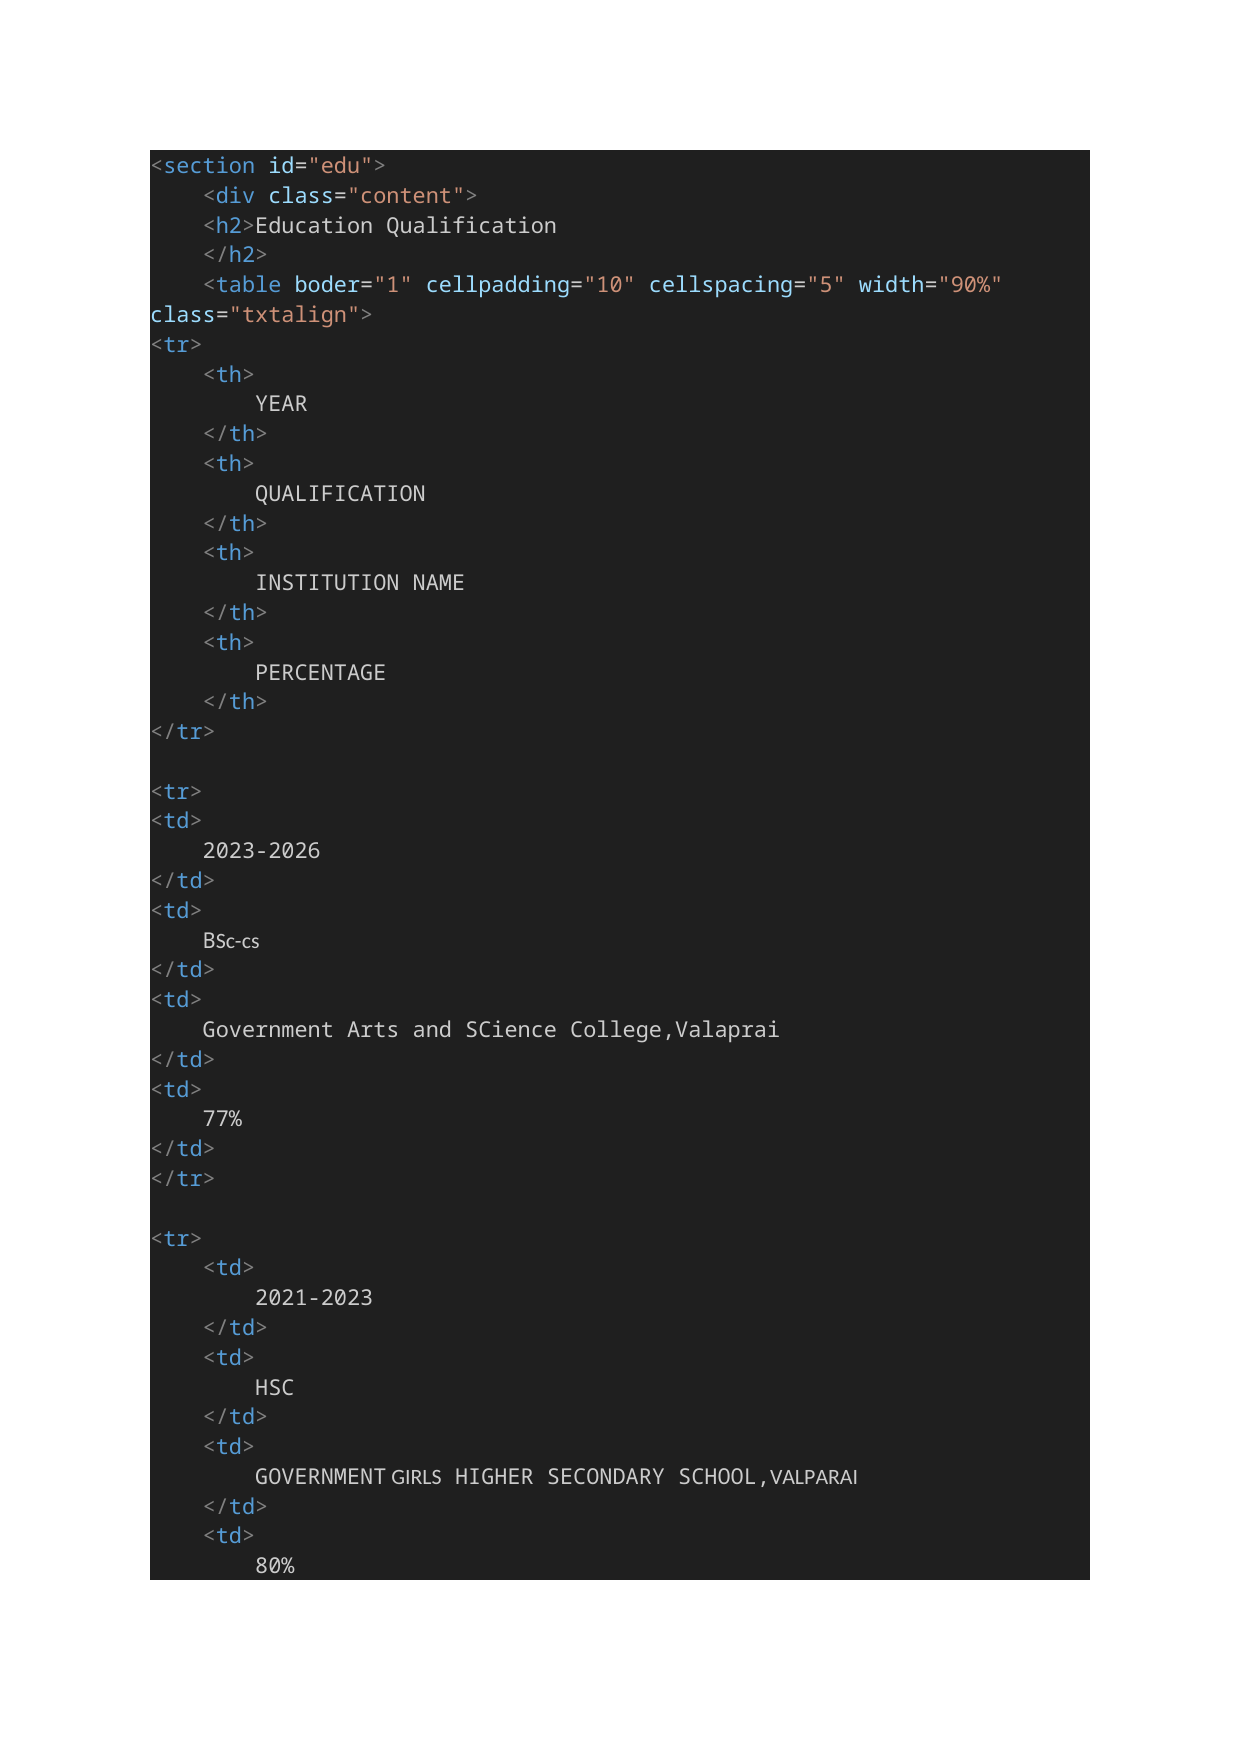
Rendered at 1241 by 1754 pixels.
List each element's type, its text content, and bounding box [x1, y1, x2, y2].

text <div class="content"> [150, 180, 1090, 209]
text <td> [150, 895, 1090, 924]
text 77% [150, 1103, 1090, 1133]
text </th> [150, 686, 1090, 716]
text </tr> [150, 1163, 1090, 1193]
text <td> [150, 1252, 1090, 1282]
text </tr> [150, 716, 1090, 746]
text <table boder="1" cellpadding="10" cellspacing="5" width="90%" class="txtalign"> [150, 269, 1090, 329]
text <th> [150, 627, 1090, 656]
text BSc-cs [150, 924, 1090, 954]
text <tr> [150, 1222, 1090, 1252]
text </td> [150, 865, 1090, 895]
text <h2>Education Qualification [150, 209, 1090, 239]
text </td> [150, 1312, 1090, 1342]
text 80% [150, 1550, 1090, 1580]
text </th> [150, 507, 1090, 537]
text </td> [150, 1491, 1090, 1520]
text <td> [150, 1520, 1090, 1550]
text </td> [150, 1044, 1090, 1073]
text <tr> [150, 776, 1090, 805]
text <td> [150, 805, 1090, 835]
text </h2> [150, 239, 1090, 269]
text <td> [150, 1431, 1090, 1461]
text <section id="edu"> [150, 150, 1090, 180]
text </td> [150, 1133, 1090, 1163]
text </td> [150, 1401, 1090, 1431]
text PERCENTAGE [150, 656, 1090, 686]
text </td> [150, 954, 1090, 984]
text <td> [150, 1342, 1090, 1371]
text 2023-2026 [150, 835, 1090, 865]
text QUALIFICATION [150, 478, 1090, 507]
text YEAR [150, 388, 1090, 418]
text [150, 1461, 1090, 1491]
text <tr> [150, 329, 1090, 358]
text 2021-2023 [150, 1282, 1090, 1312]
text <th> [150, 537, 1090, 567]
text <th> [150, 448, 1090, 478]
text <td> [150, 984, 1090, 1014]
text HSC [150, 1371, 1090, 1401]
text </th> [150, 597, 1090, 627]
text <td> [150, 1073, 1090, 1103]
text </th> [150, 418, 1090, 448]
text Government Arts and SCience College,Valaprai [150, 1014, 1090, 1044]
text INSTITUTION NAME [150, 567, 1090, 597]
text <th> [150, 358, 1090, 388]
